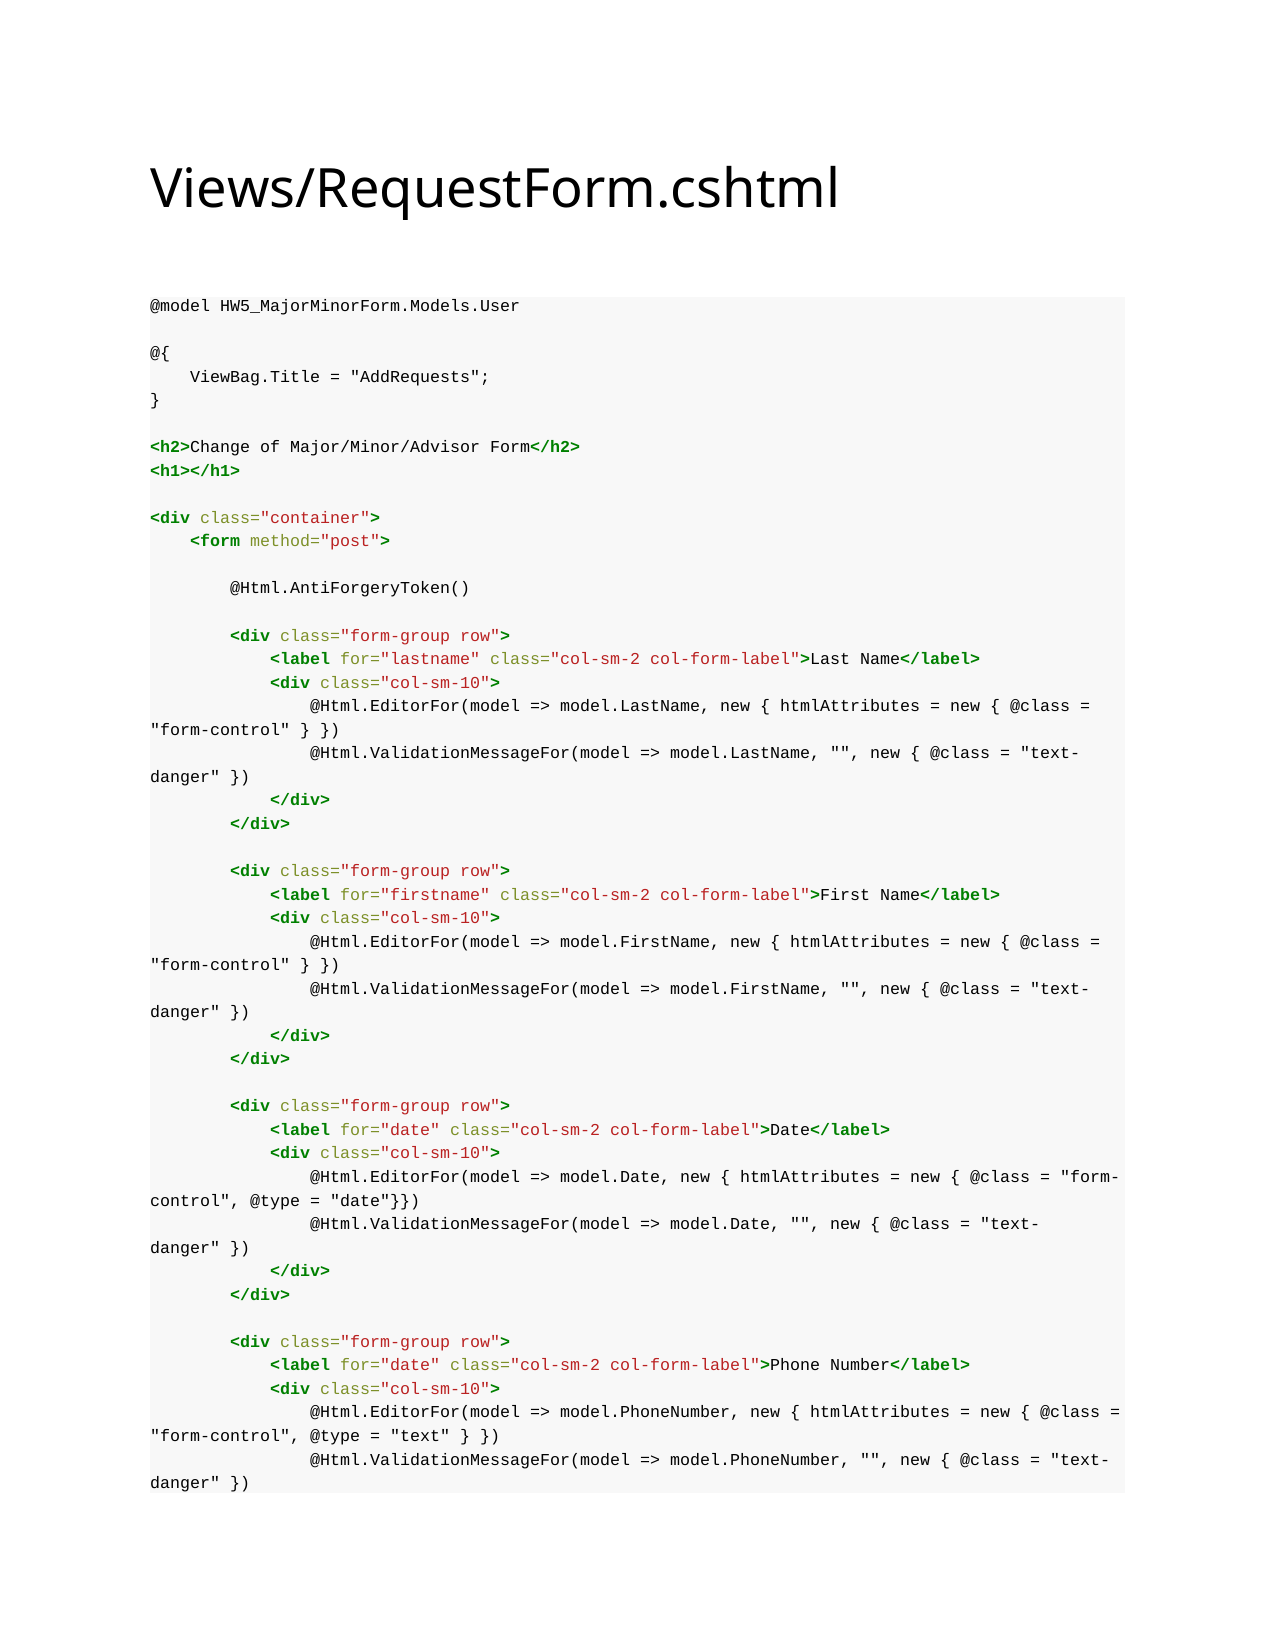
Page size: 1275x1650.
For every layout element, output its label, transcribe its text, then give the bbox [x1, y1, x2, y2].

text </div> [150, 1051, 1125, 1070]
text <label for="date" class="col-sm-2 col-form-label">Date</label> [150, 1121, 1125, 1140]
text @Html.AntiForgeryToken() [150, 580, 1125, 599]
text <h1></h1> [150, 462, 1125, 481]
text @Html.ValidationMessageFor(model => model.PhoneNumber, "", new { @class = "text-danger" }) [150, 1451, 1125, 1493]
text @Html.ValidationMessageFor(model => model.FirstName, "", new { @class = "text-danger" }) [150, 980, 1125, 1023]
text ViewBag.Title = "AddRequests"; [150, 368, 1125, 387]
text <div class="col-sm-10"> [150, 1380, 1125, 1399]
text <div class="form-group row"> [150, 1333, 1125, 1352]
text <div class="container"> [150, 509, 1125, 528]
text @model HW5_MajorMinorForm.Models.User [150, 297, 1125, 316]
text @Html.EditorFor(model => model.Date, new { htmlAttributes = new { @class = "form-control", @type = "date"}}) [150, 1168, 1125, 1211]
text @Html.EditorFor(model => model.FirstName, new { htmlAttributes = new { @class = "form-control" } }) [150, 933, 1125, 976]
text <form method="post"> [150, 533, 1125, 552]
text @Html.EditorFor(model => model.PhoneNumber, new { htmlAttributes = new { @class = "form-control", @type = "text" } }) [150, 1404, 1125, 1446]
text </div> [150, 1263, 1125, 1282]
text } [150, 392, 1125, 411]
text @Html.ValidationMessageFor(model => model.Date, "", new { @class = "text-danger" }) [150, 1216, 1125, 1258]
text </div> [150, 1286, 1125, 1305]
text </div> [150, 1027, 1125, 1046]
text <div class="form-group row"> [150, 862, 1125, 881]
text @Html.ValidationMessageFor(model => model.LastName, "", new { @class = "text-danger" }) [150, 745, 1125, 787]
text Views/RequestForm.cshtml [150, 150, 1125, 224]
text <label for="lastname" class="col-sm-2 col-form-label">Last Name</label> [150, 651, 1125, 669]
text <h2>Change of Major/Minor/Advisor Form</h2> [150, 439, 1125, 458]
text <div class="col-sm-10"> [150, 1145, 1125, 1164]
text @{ [150, 344, 1125, 363]
text <div class="col-sm-10"> [150, 909, 1125, 928]
text <div class="form-group row"> [150, 1098, 1125, 1117]
text </div> [150, 792, 1125, 811]
text @Html.EditorFor(model => model.LastName, new { htmlAttributes = new { @class = "form-control" } }) [150, 698, 1125, 740]
text <div class="col-sm-10"> [150, 674, 1125, 693]
text <label for="firstname" class="col-sm-2 col-form-label">First Name</label> [150, 886, 1125, 905]
text <div class="form-group row"> [150, 627, 1125, 646]
text <label for="date" class="col-sm-2 col-form-label">Phone Number</label> [150, 1357, 1125, 1376]
text </div> [150, 815, 1125, 834]
